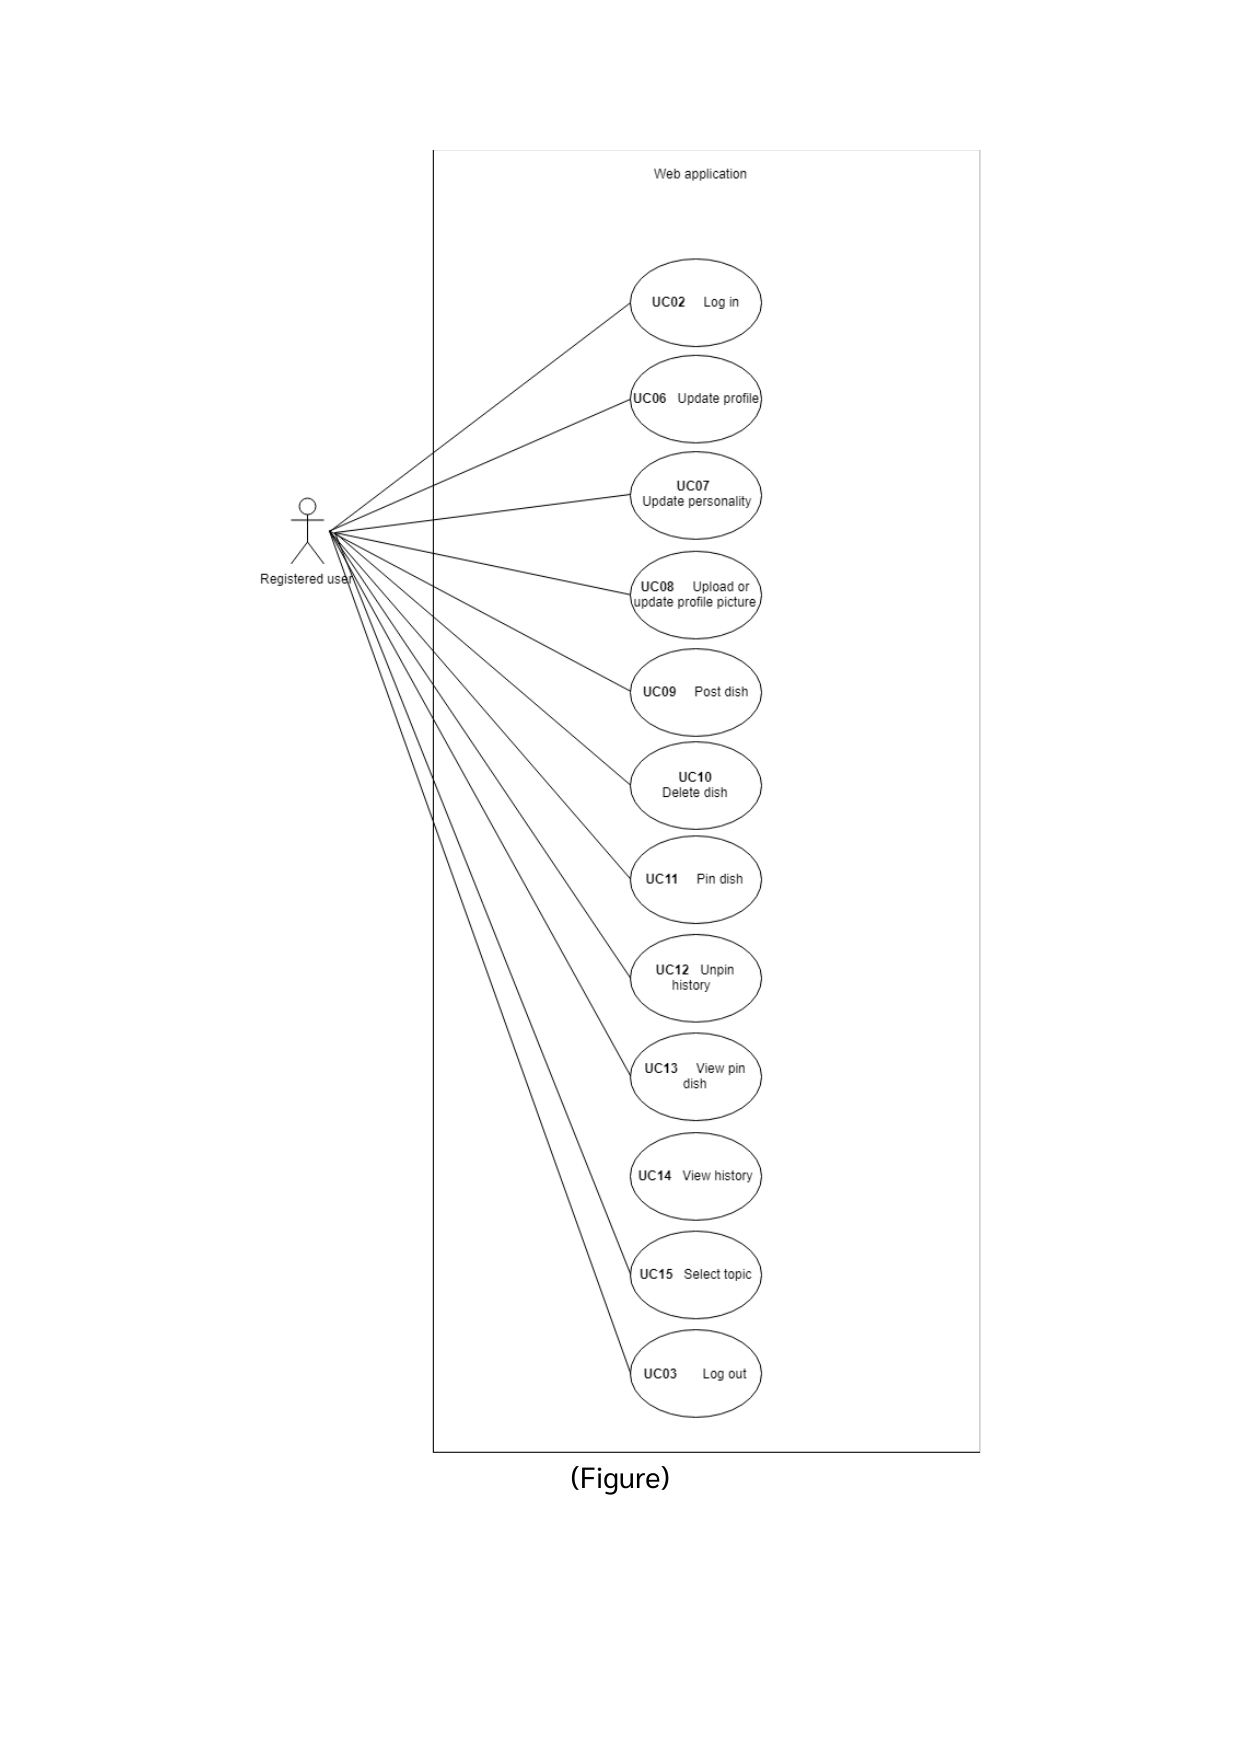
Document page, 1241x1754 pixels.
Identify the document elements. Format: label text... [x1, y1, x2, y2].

text (Figure) [150, 1458, 1090, 1496]
picture [260, 150, 981, 1454]
